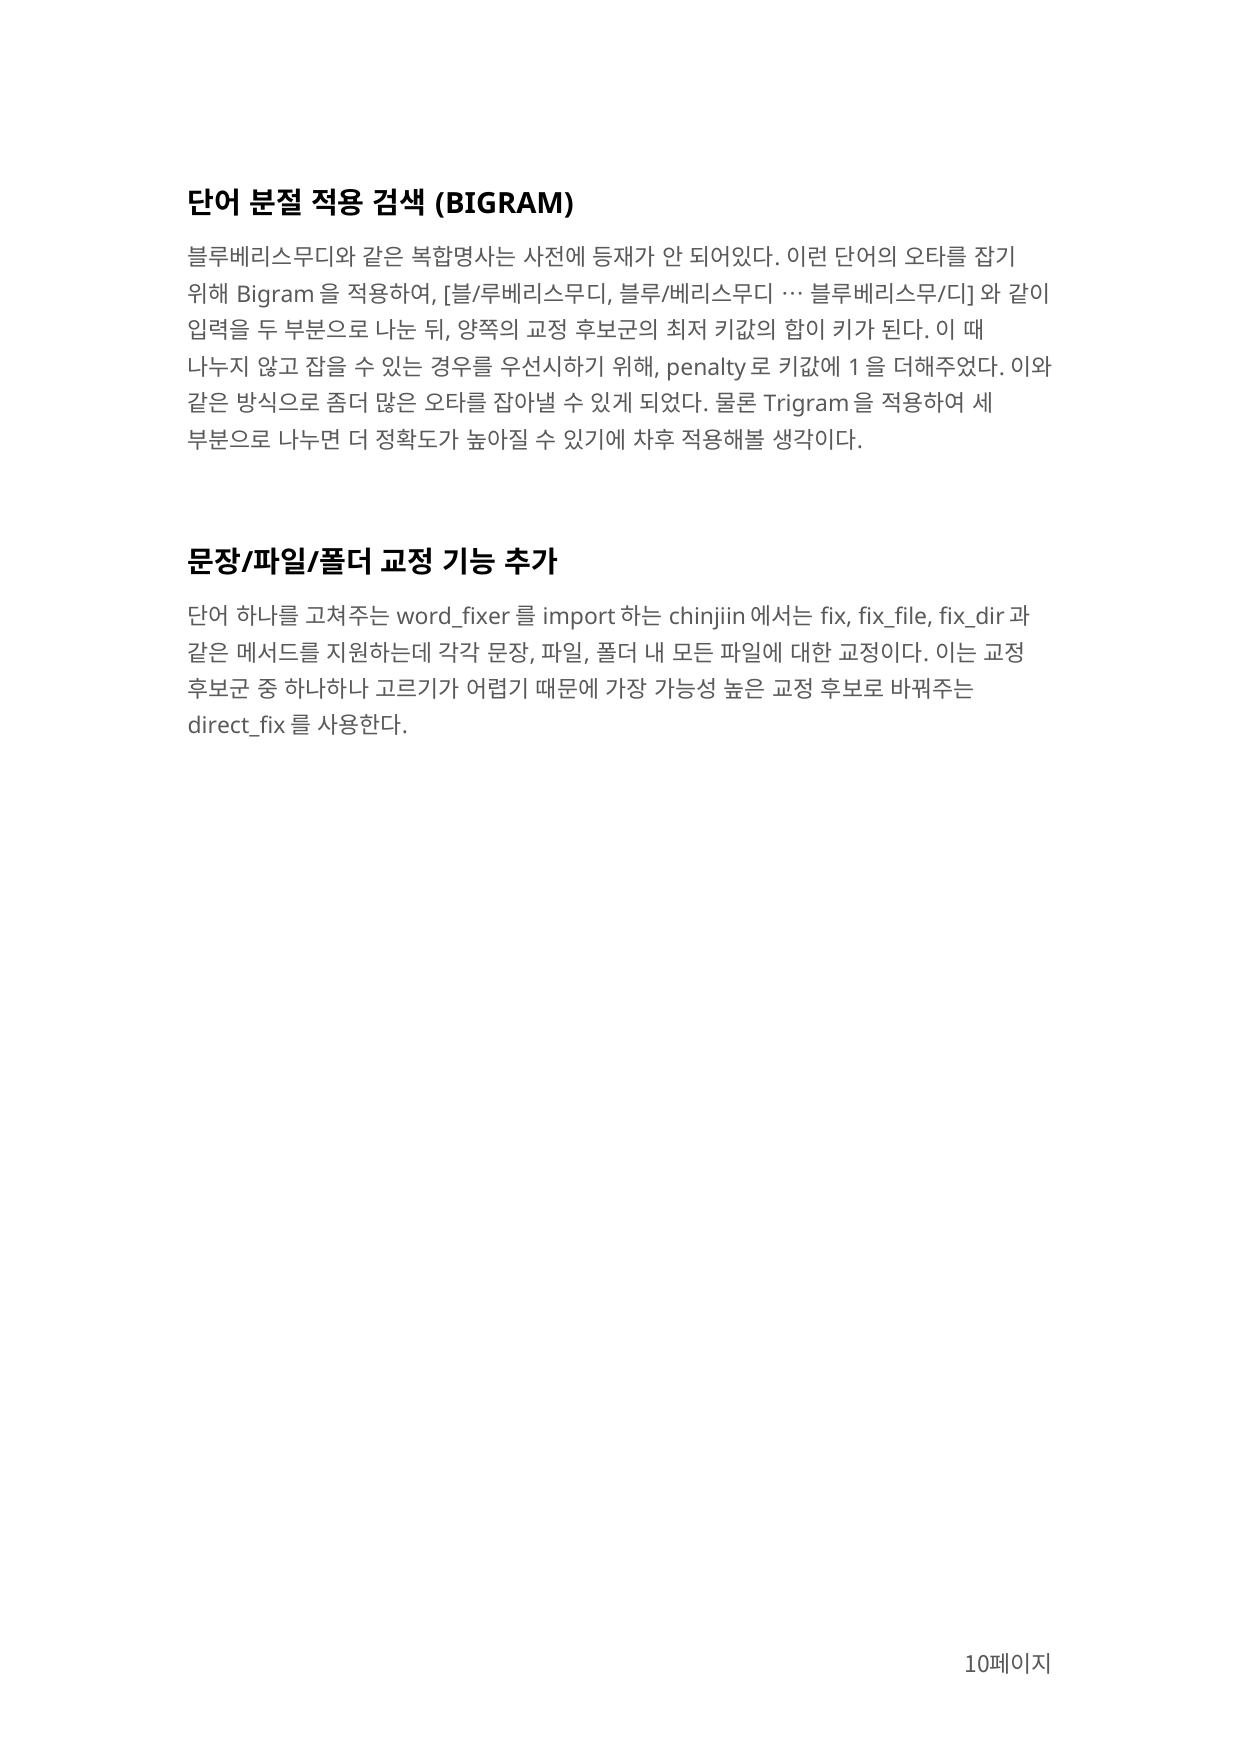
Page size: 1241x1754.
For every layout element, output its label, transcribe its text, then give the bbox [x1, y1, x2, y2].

subtitle 단어 분절 적용 검색 (Bigram) [187, 180, 1053, 222]
text 블루베리스무디와 같은 복합명사는 사전에 등재가 안 되어있다. 이런 단어의 오타를 잡기 위해 Bigram을 적용하여, [블/루베리스무디, 블루/베리스무디 … 블루베리스무/디] 와 같이 입력을 두 부분으로 나눈 뒤, 양쪽의 교정 후보군의 최저 키값의 합이 키가 된다. 이 때 나누지 않고 잡을 수 있는 경우를 우선시하기 위해, penalty로 키값에 1을 더해주었다. 이와 같은 방식으로 좀더 많은 오타를 잡아낼 수 있게 되었다. 물론 Trigram을 적용하여 세 부분으로 나누면 더 정확도가 높아질 수 있기에 차후 적용해볼 생각이다. [187, 239, 1053, 455]
text 단어 하나를 고쳐주는 word_fixer를 import하는 chinjiin에서는 fix, fix_file, fix_dir과 같은 메서드를 지원하는데 각각 문장, 파일, 폴더 내 모든 파일에 대한 교정이다. 이는 교정 후보군 중 하나하나 고르기가 어렵기 때문에 가장 가능성 높은 교정 후보로 바꿔주는 direct_fix를 사용한다. [187, 598, 1053, 741]
subtitle 문장/파일/폴더 교정 기능 추가 [187, 539, 1053, 581]
